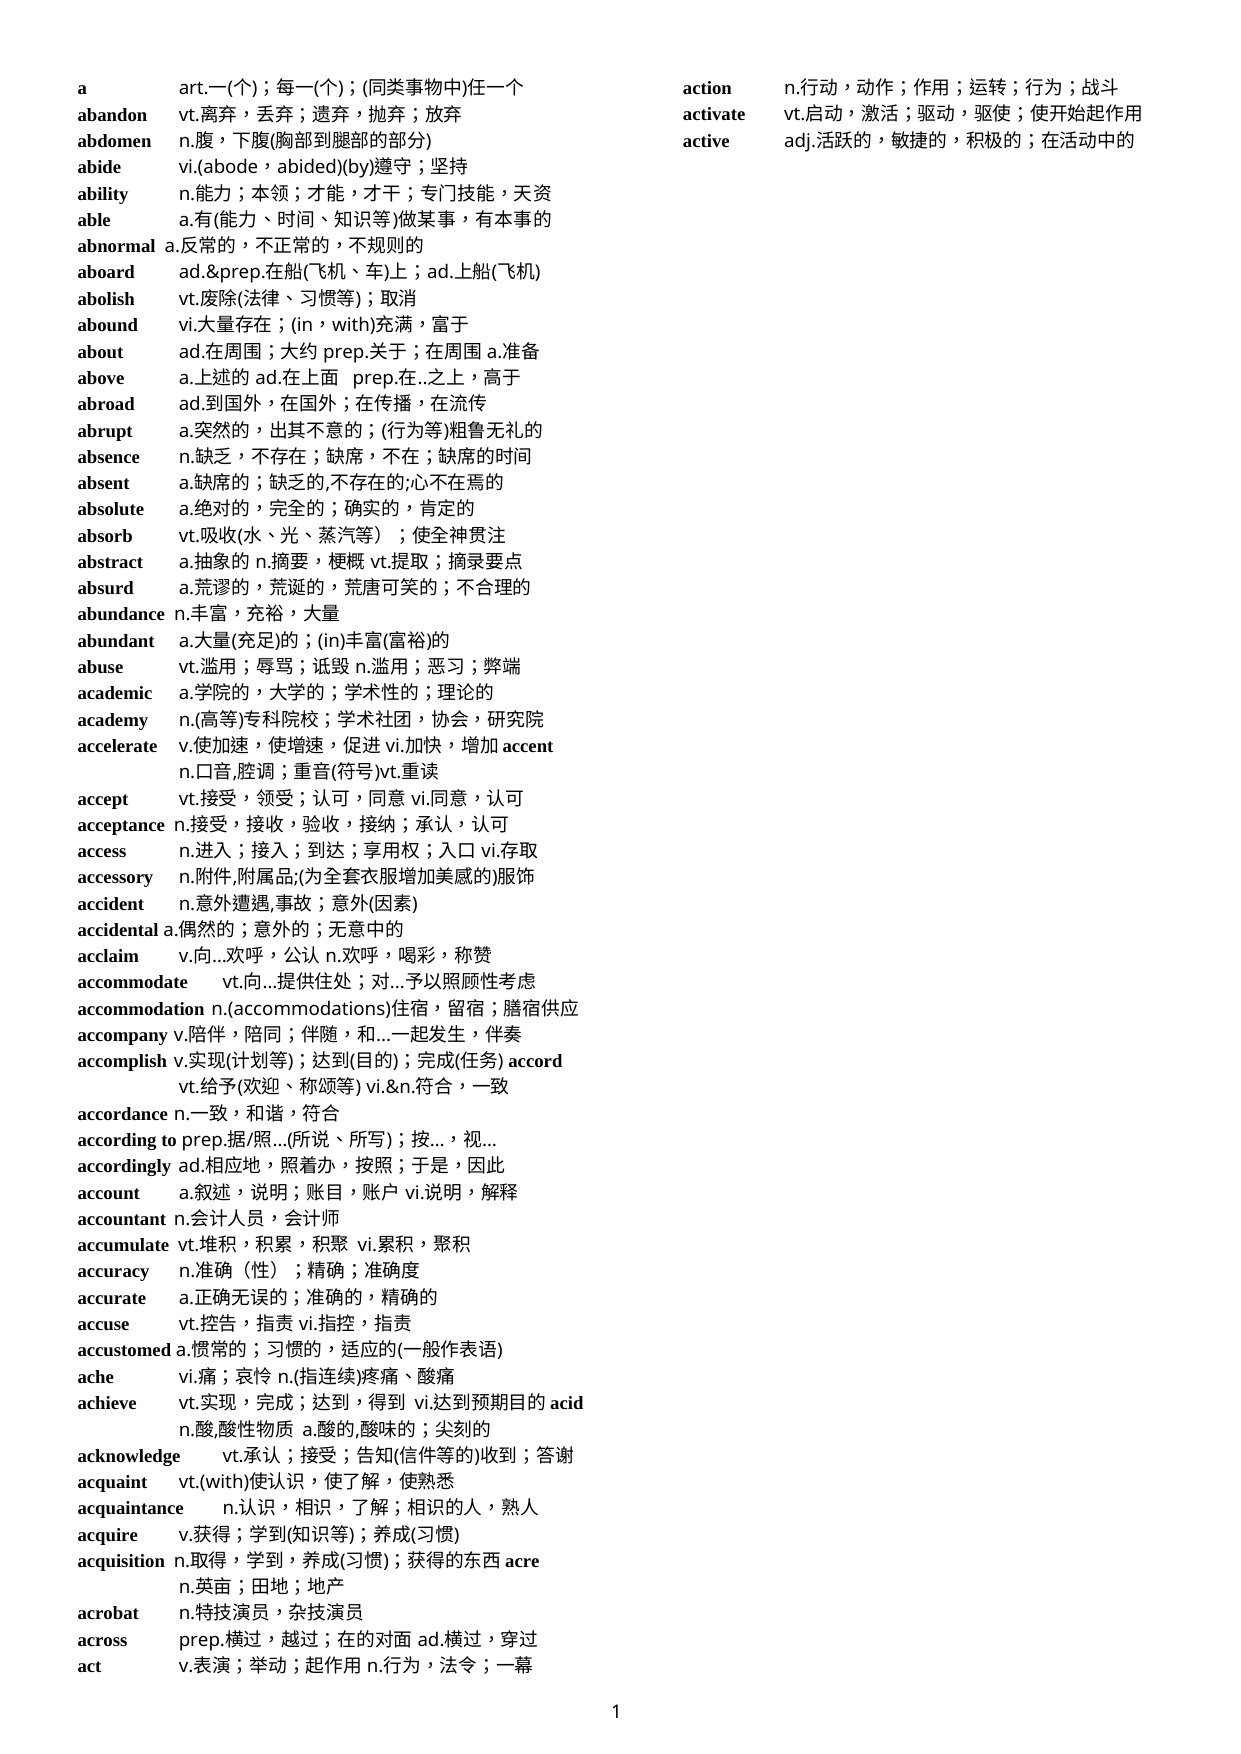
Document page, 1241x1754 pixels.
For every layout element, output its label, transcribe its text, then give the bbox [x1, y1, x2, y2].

text accumulate vt.堆积，积累，积聚vi.累积，聚积accuracy n.准确（性）；精确；准确度 accurate a.正确无误的；准确的，精确的accuse vt.控告，指责 vi.指控，指责 [77, 1232, 483, 1336]
text absorb vt.吸收(水、光、蒸汽等）；使全神贯注 abstract a.抽象的 n.摘要，梗概 vt.提取；摘录要点absurd a.荒谬的，荒诞的，荒唐可笑的；不合理的abundance n.丰富，充裕，大量 [77, 522, 544, 626]
text acquaintance n.认识，相识，了解；相识的人，熟人acquire v.获得；学到(知识等)；养成(习惯) acquisition n.取得，学到，养成(习惯)；获得的东西acre n.英亩；田地；地产 [77, 1495, 541, 1599]
text ache vi.痛；哀怜 n.(指连续)疼痛、酸痛 [77, 1363, 591, 1389]
text abrupt a.突然的，出其不意的；(行为等)粗鲁无礼的absence n.缺乏，不存在；缺席，不在；缺席的时间absent a.缺席的；缺乏的,不存在的;心不在焉的absolute a.绝对的，完全的；确实的，肯定的 [77, 417, 553, 521]
text abound vi.大量存在；(in，with)充满，富于 [77, 312, 591, 337]
text across prep.横过，越过；在的对面 ad.横过，穿过act v.表演；举动；起作用 n.行为，法令；一幕action n.行动，动作；作用；运转；行为；战斗activate vt.启动，激活；驱动，驱使；使开始起作用active adj.活跃的，敏捷的，积极的；在活动中的 [77, 1626, 544, 1678]
text abolish vt.废除(法律、习惯等)；取消 [77, 285, 591, 311]
text aboard ad.&prep.在船(飞机、车)上；ad.上船(飞机) [77, 258, 591, 284]
text abandon vt.离弃，丢弃；遗弃，抛弃；放弃abdomen n.腹，下腹(胸部到腿部的部分) abide vi.(abode，abided)(by)遵守；坚持 [77, 101, 478, 179]
text across prep.横过，越过；在的对面 ad.横过，穿过act v.表演；举动；起作用 n.行为，法令；一幕action n.行动，动作；作用；运转；行为；战斗activate vt.启动，激活；驱动，驱使；使开始起作用active adj.活跃的，敏捷的，积极的；在活动中的 [683, 74, 1158, 152]
text accidental a.偶然的；意外的；无意中的 [77, 916, 591, 942]
text accustomed a.惯常的；习惯的，适应的(一般作表语) [77, 1337, 591, 1362]
text abuse vt.滥用；辱骂；诋毁 n.滥用；恶习；弊端academic a.学院的，大学的；学术性的；理论的academy n.(高等)专科院校；学术社团，协会，研究院accelerate v.使加速，使增速，促进 vi.加快，增加accent n.口音,腔调；重音(符号)vt.重读 [77, 653, 553, 784]
text acclaim v.向…欢呼，公认 n.欢呼，喝彩，称赞accommodate vt.向…提供住处；对...予以照顾性考虑accommodation n.(accommodations)住宿，留宿；膳宿供应accompany v.陪伴，陪同；伴随，和...一起发生，伴奏accomplish v.实现(计划等)；达到(目的)；完成(任务) accord vt.给予(欢迎、称颂等) vi.&n.符合，一致accordance n.一致，和谐，符合 [77, 943, 578, 1126]
text acrobat n.特技演员，杂技演员 [77, 1600, 591, 1625]
text achieve vt.实现，完成；达到，得到vi.达到预期目的acid n.酸,酸性物质a.酸的,酸味的；尖刻的acknowledge vt.承认；接受；告知(信件等的)收到；答谢acquaint vt.(with)使认识，使了解，使熟悉 [77, 1389, 587, 1494]
text a art.一(个)；每一(个)；(同类事物中)任一个 [77, 74, 591, 100]
text ability n.能力；本领；才能，才干；专门技能，天资able a.有(能力、时间、知识等)做某事，有本事的abnormal a.反常的，不正常的，不规则的 [77, 180, 553, 258]
text about ad.在周围；大约 prep.关于；在周围 a.准备above a.上述的 ad.在上面 prep.在..之上，高于abroad ad.到国外，在国外；在传播，在流传 [77, 338, 553, 416]
text according to prep.据/照…(所说、所写)；按…，视… accordingly ad.相应地，照着办，按照；于是，因此account a.叙述，说明；账目，账户 vi.说明，解释accountant n.会计人员，会计师 [77, 1126, 535, 1231]
text accept vt.接受，领受；认可，同意 vi.同意，认可acceptance n.接受，接收，验收，接纳；承认，认可access n.进入；接入；到达；享用权；入口 vi.存取accessory n.附件,附属品;(为全套衣服增加美感的)服饰accident n.意外遭遇,事故；意外(因素) [77, 785, 553, 915]
text abundant a.大量(充足)的；(in)丰富(富裕)的 [77, 627, 591, 652]
